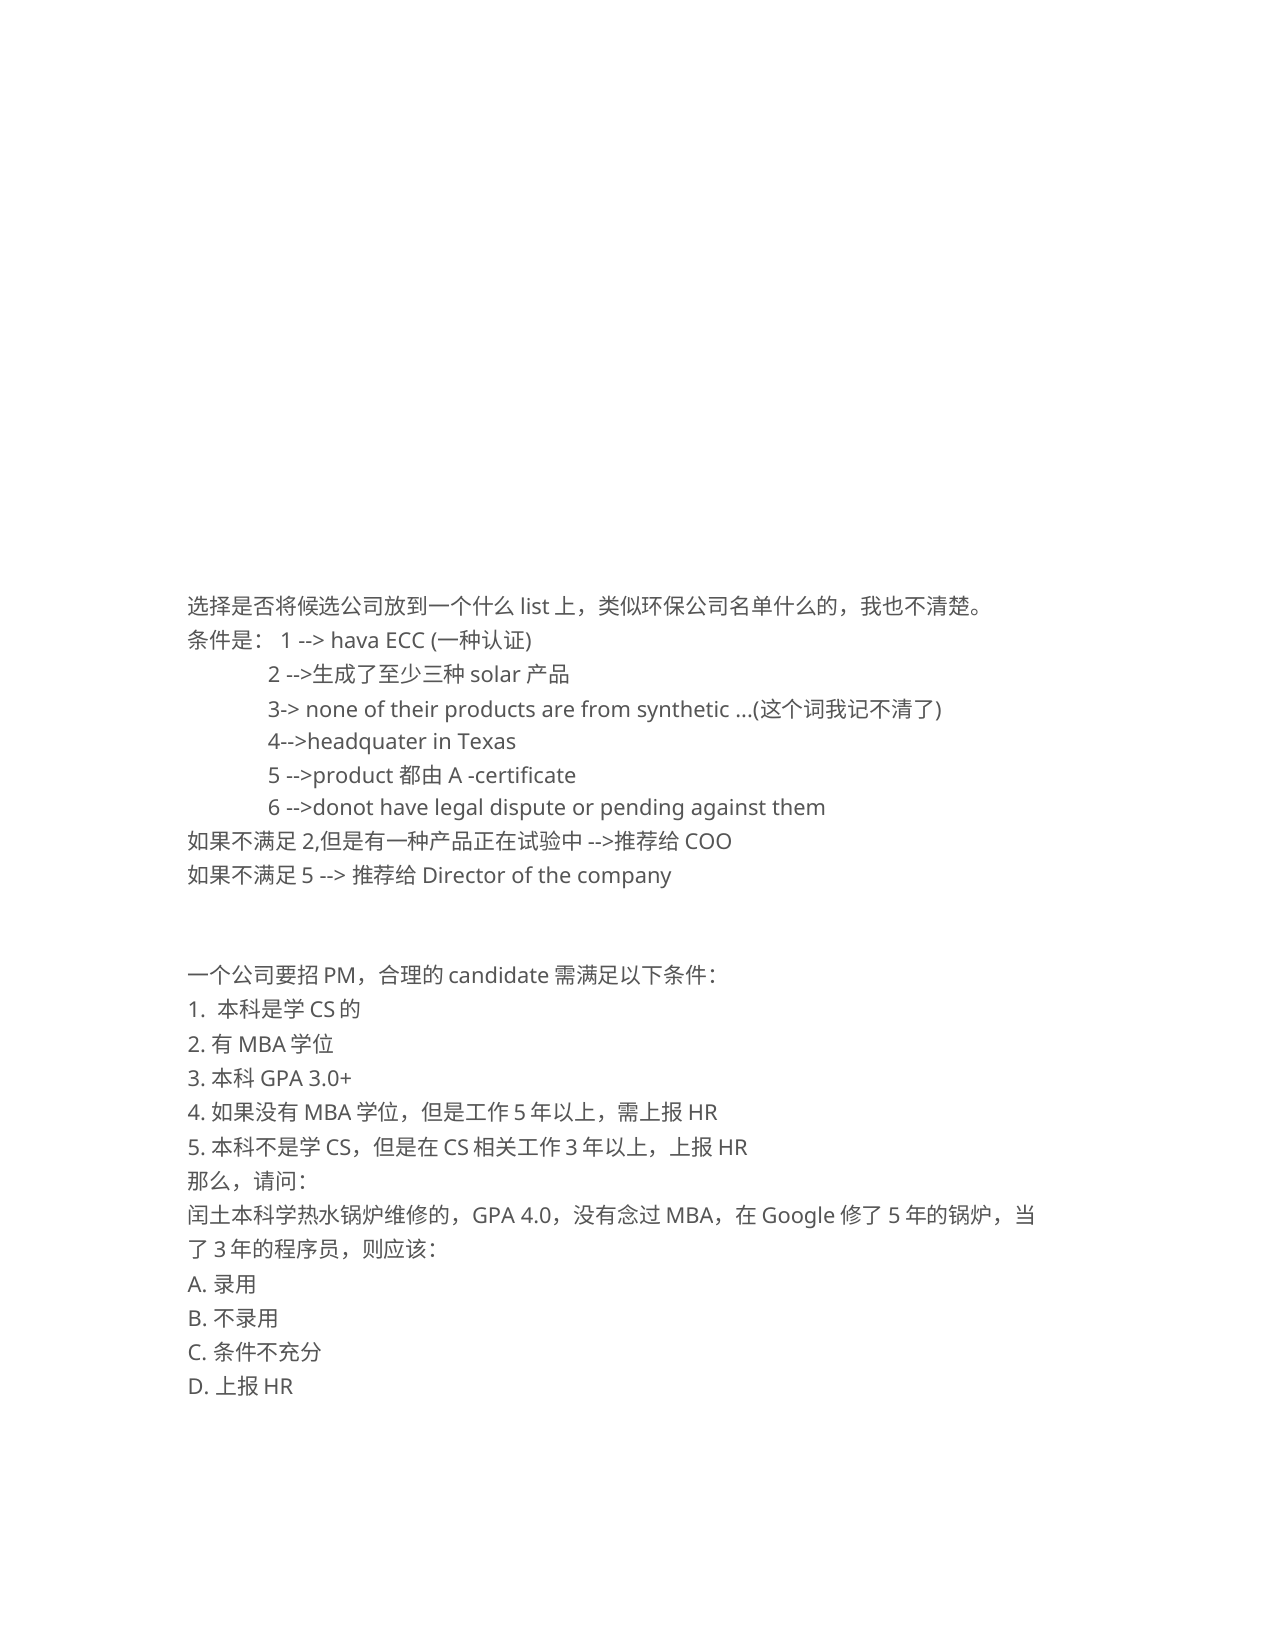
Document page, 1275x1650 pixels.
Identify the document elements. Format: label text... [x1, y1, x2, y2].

text 选择是否将候选公司放到一个什么list上，类似环保公司名单什么的，我也不清楚。 条件是： 1 --> hava ECC (一种认证).鏈枃鍘熷垱鑷�1point3acres璁哄潧 2 -->生成了至少三种solar 产品 3-> none of their products are from synthetic ...(这个词我记不清了) 4-->headquater in Texas 5 -->product 都由 A -certificate 6 -->donot have legal dispute or pending against them 如果不满足 2,但是有一种产品正在试验中 -->推荐给COO 如果不满足5 --> 推荐给Director of the company [187, 589, 1087, 890]
text 一个公司要招PM，合理的candidate需满足以下条件： 1. 本科是学CS的 2. 有MBA学位 3. 本科GPA 3.0+ 4. 如果没有MBA学位，但是工作5年以上，需上报HR 5. 本科不是学CS，但是在CS相关工作3年以上，上报HR 那么，请问： 闰土本科学热水锅炉维修的，GPA 4.0，没有念过MBA，在Google修了5年的锅炉，当 了3年的程序员，则应该： A. 录用 B. 不录用 C. 条件不充分 D. 上报HR [187, 958, 1087, 1401]
